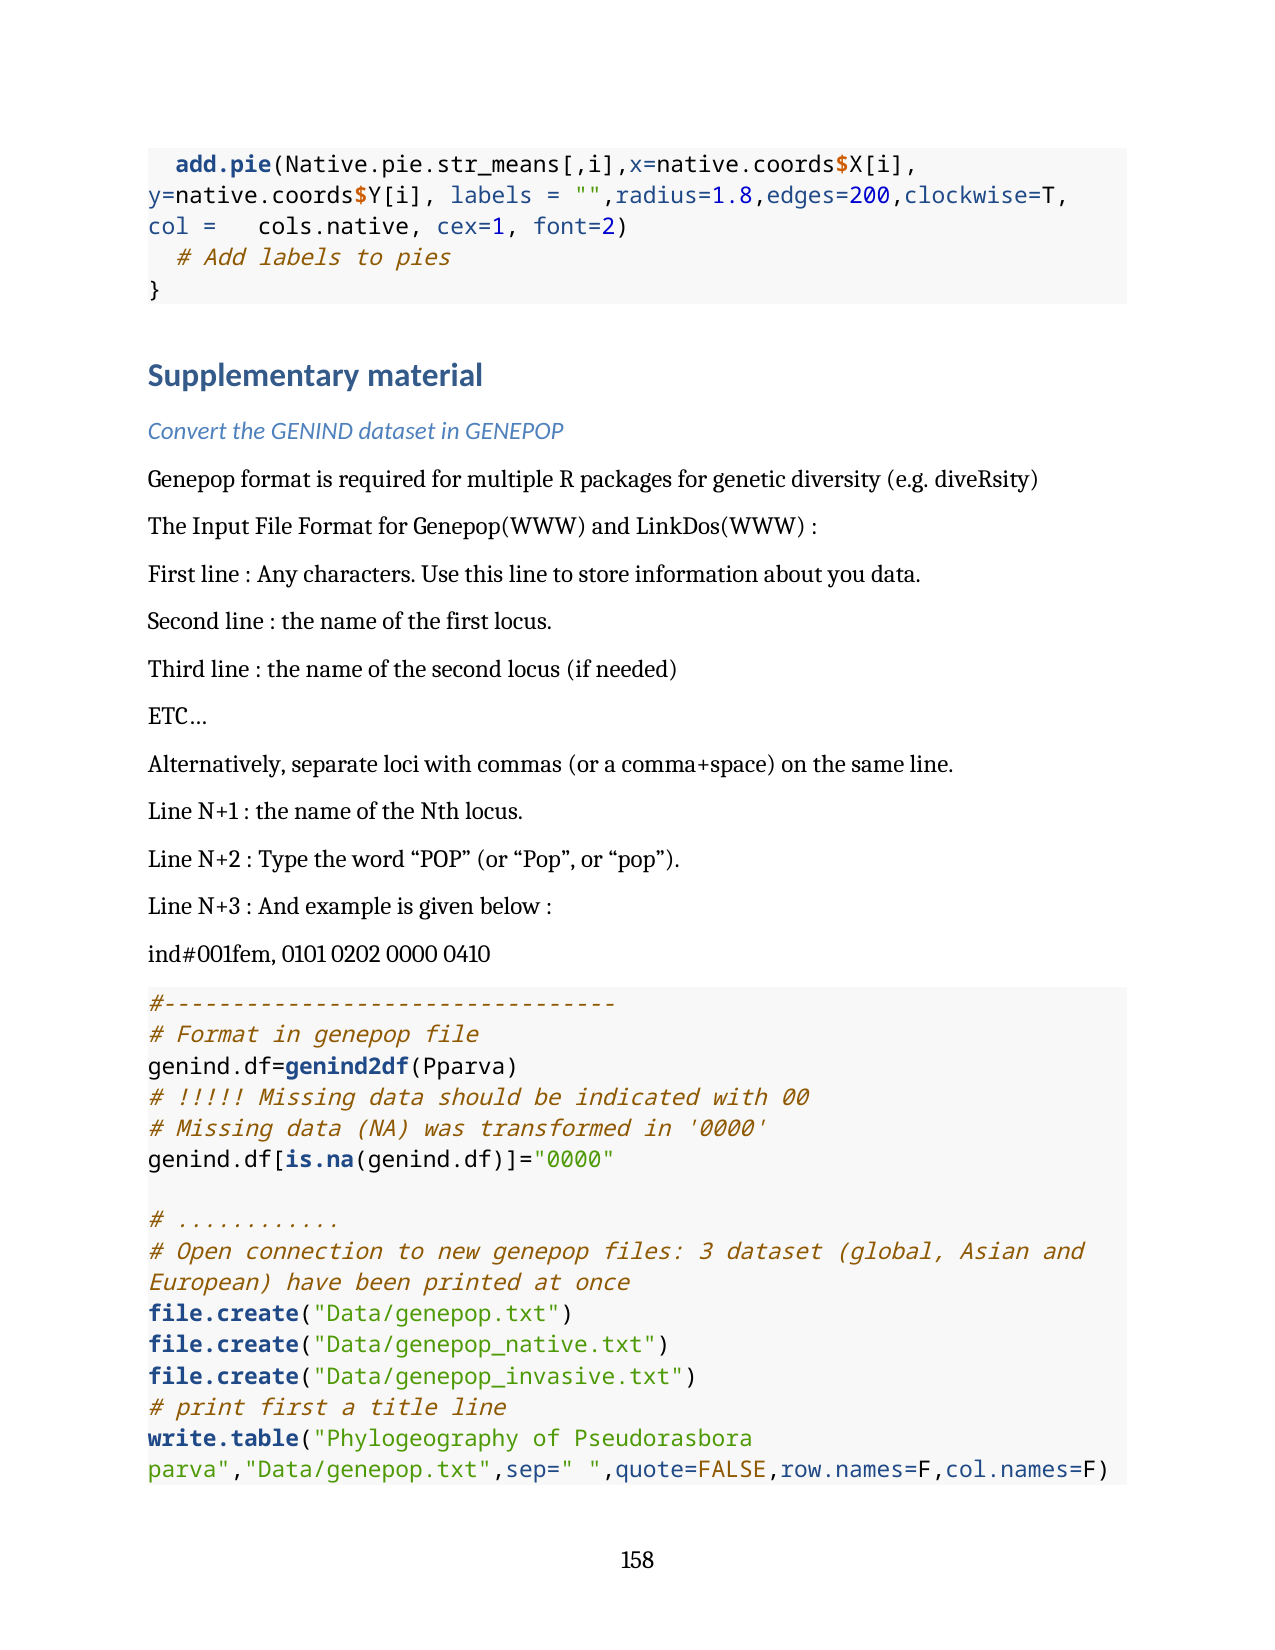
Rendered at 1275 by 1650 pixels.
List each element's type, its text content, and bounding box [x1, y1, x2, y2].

text Line N+2 : Type the word “POP” (or “Pop”, or “pop”). [148, 845, 1127, 873]
text ETC… [148, 702, 1127, 731]
text Line N+1 : the name of the Nth locus. [148, 797, 1127, 826]
text ind#001fem, 0101 0202 0000 0410 [148, 940, 1127, 968]
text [148, 987, 1127, 1485]
text Third line : the name of the second locus (if needed) [148, 655, 1127, 683]
text First line : Any characters. Use this line to store information about you data. [148, 560, 1127, 588]
text Line N+3 : And example is given below : [148, 892, 1127, 921]
text The Input File Format for Genepop(WWW) and LinkDos(WWW) : [148, 512, 1127, 541]
text Genepop format is required for multiple R packages for genetic diversity (e.g. diveRsity) [148, 465, 1127, 493]
subtitle Convert the GENIND dataset in GENEPOP [148, 415, 1127, 446]
subtitle Supplementary material [148, 354, 1127, 394]
text Second line : the name of the first locus. [148, 607, 1127, 636]
text Alternatively, separate loci with commas (or a comma+space) on the same line. [148, 750, 1127, 778]
